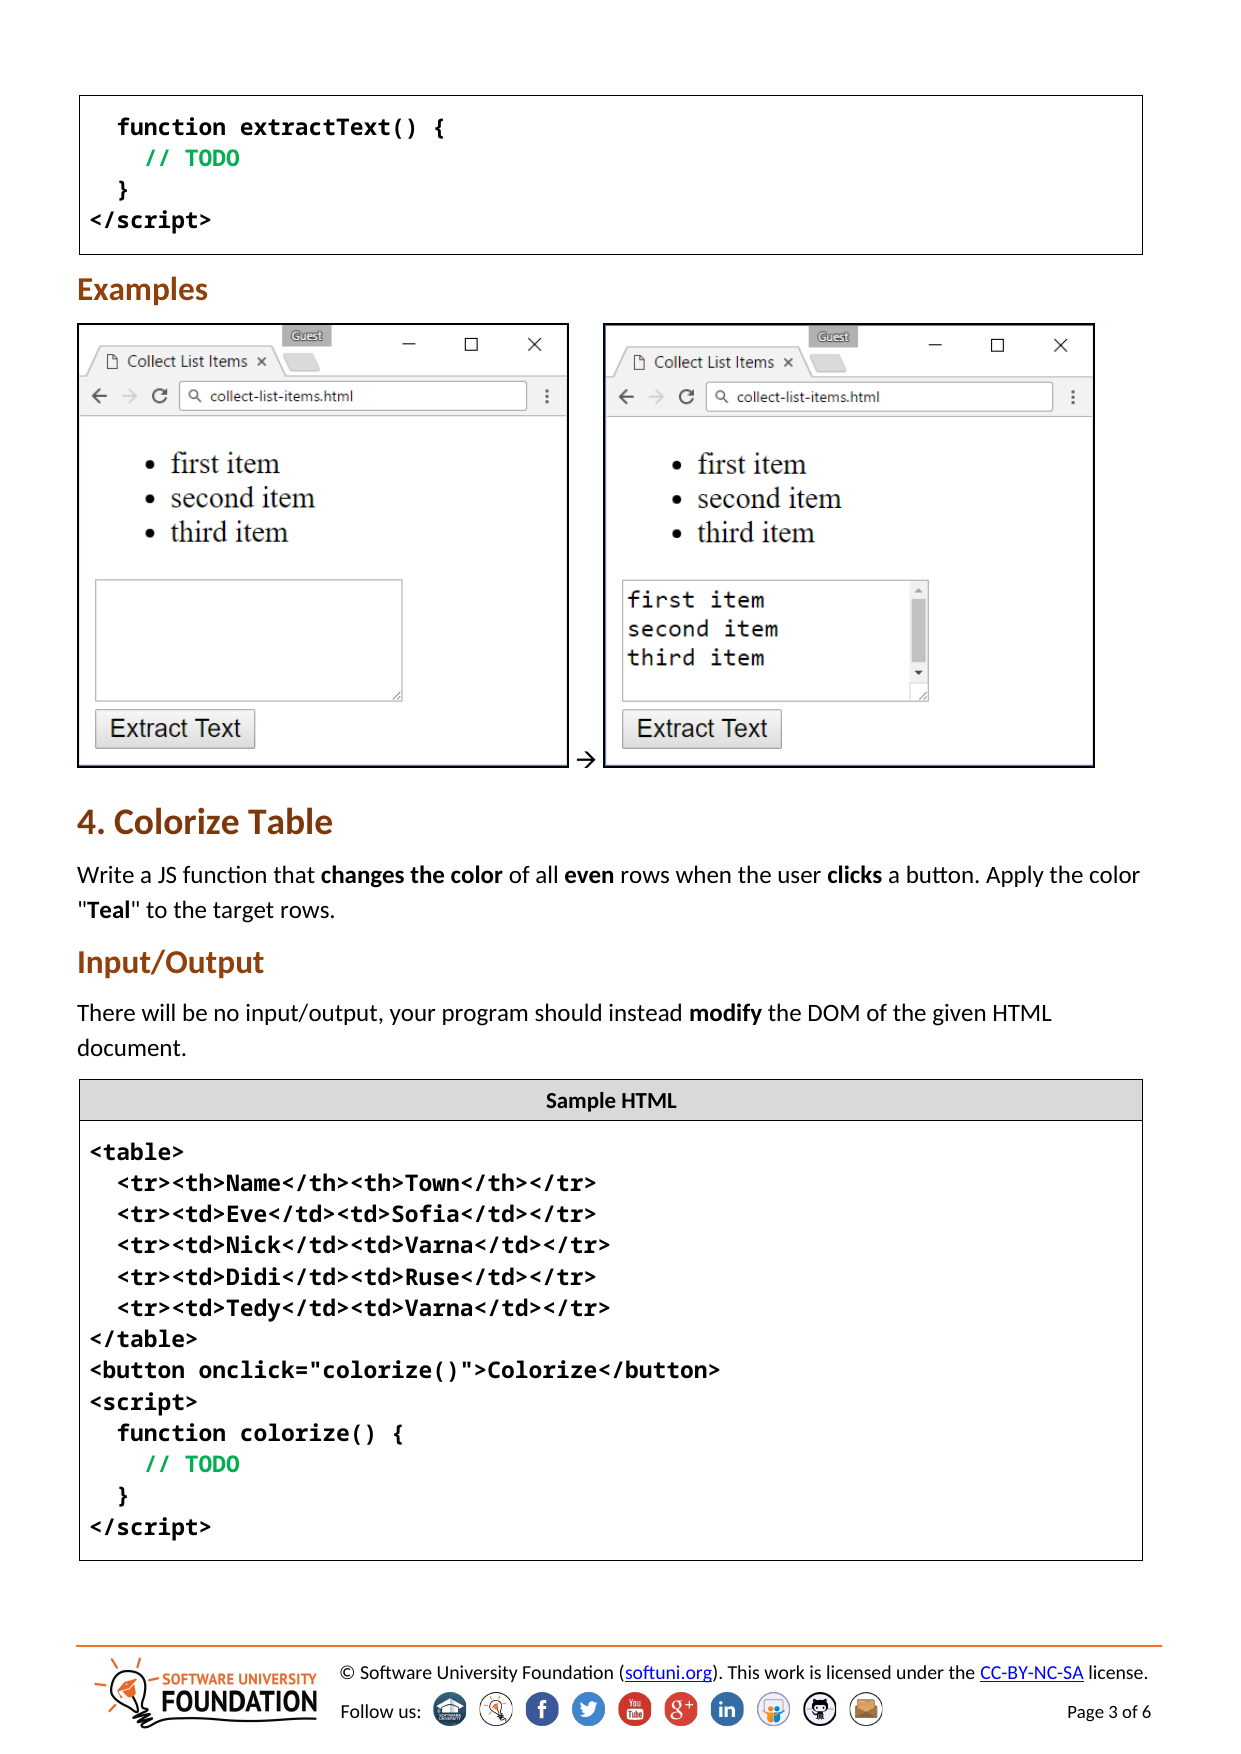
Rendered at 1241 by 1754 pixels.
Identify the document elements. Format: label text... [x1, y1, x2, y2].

picture [664, 1692, 698, 1726]
subtitle Examples [77, 268, 1163, 308]
picture [93, 1656, 317, 1729]
table_header Sample HTML [80, 1080, 1142, 1120]
subtitle Colorize Table [77, 798, 1163, 844]
picture [79, 325, 567, 766]
picture [757, 1692, 790, 1726]
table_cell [80, 96, 1142, 254]
picture [572, 1692, 605, 1726]
picture [803, 1692, 837, 1726]
picture [710, 1692, 744, 1726]
picture [433, 1692, 467, 1726]
text Write a JS function that changes the color of all even rows when the user clicks a button. Apply the color "Teal" to the target rows. [77, 859, 1163, 924]
picture [849, 1692, 883, 1726]
picture [605, 325, 1093, 766]
picture [618, 1692, 652, 1726]
subtitle Input/Output [77, 942, 1163, 982]
text There will be no input/output, your program should instead modify the DOM of the given HTML document. [77, 997, 1163, 1062]
table_cell <table> <tr><th>Name</th><th>Town</th></tr> <tr><td>Eve</td><td>Sofia</td></tr> <tr><td>Nick</td><td>Varna</td></tr> <tr><td>Didi</td><td>Ruse</td></tr> <tr><td>Tedy</td><td>Varna</td></tr> </table> <button onclick="colorize()">Colorize</button> <script> function colorize() { // TODO } </script> [80, 1121, 1142, 1560]
picture [479, 1692, 513, 1726]
picture [525, 1692, 559, 1726]
